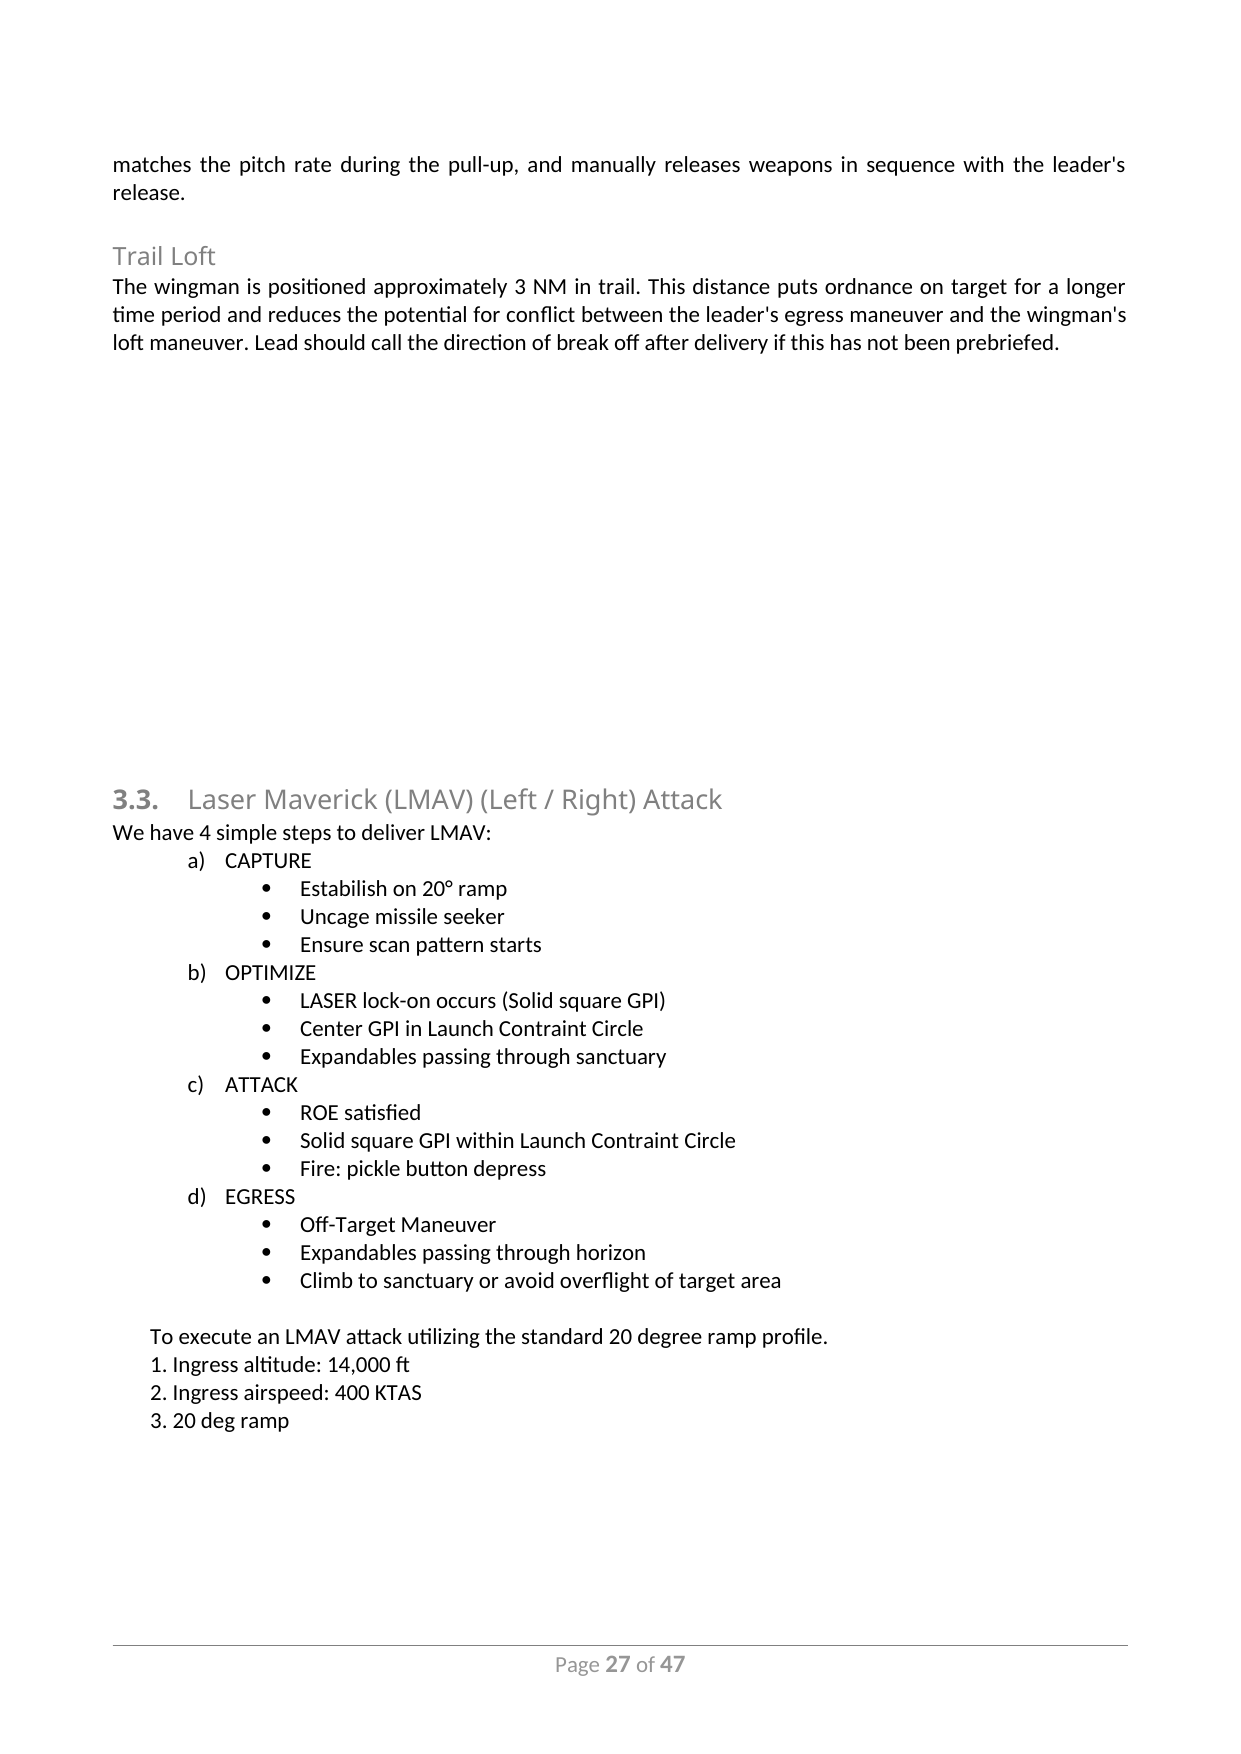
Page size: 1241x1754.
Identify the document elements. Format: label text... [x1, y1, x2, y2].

list Ensure scan pattern starts [262, 930, 1128, 958]
list Estabilish on 20° ramp [262, 874, 1128, 902]
text 1. Ingress altitude: 14,000 ft [150, 1350, 1128, 1378]
text 2. Ingress airspeed: 400 KTAS [150, 1378, 1128, 1406]
list Fire: pickle button depress [262, 1154, 1128, 1182]
subtitle Laser Maverick (LMAV) (Left / Right) Attack [112, 781, 1128, 818]
list CAPTURE [187, 846, 1128, 874]
list Expandables passing through sanctuary [262, 1042, 1128, 1070]
list ATTACK [187, 1070, 1128, 1098]
list OPTIMIZE [187, 958, 1128, 986]
list EGRESS [187, 1182, 1128, 1210]
text To execute an LMAV attack utilizing the standard 20 degree ramp profile. [150, 1322, 1128, 1350]
list LASER lock-on occurs (Solid square GPI) [262, 986, 1128, 1014]
list Expandables passing through horizon [262, 1238, 1128, 1266]
text 3. 20 deg ramp [150, 1406, 1128, 1434]
list Uncage missile seeker [262, 902, 1128, 930]
list Climb to sanctuary or avoid overflight of target area [262, 1266, 1128, 1294]
list ROE satisfied [262, 1098, 1128, 1126]
list Center GPI in Launch Contraint Circle [262, 1014, 1128, 1042]
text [112, 150, 1128, 206]
text We have 4 simple steps to deliver LMAV: [112, 818, 1128, 846]
list Solid square GPI within Launch Contraint Circle [262, 1126, 1128, 1154]
text The wingman is positioned approximately 3 NM in trail. This distance puts ordnance on target for a longer time period and reduces the potential for conﬂict between the leader's egress maneuver and the wingman's loft maneuver. Lead should call the direction of break off after delivery if this has not been prebriefed. [112, 272, 1128, 356]
list Off-Target Maneuver [262, 1210, 1128, 1238]
subtitle Trail Loft [112, 238, 1128, 272]
